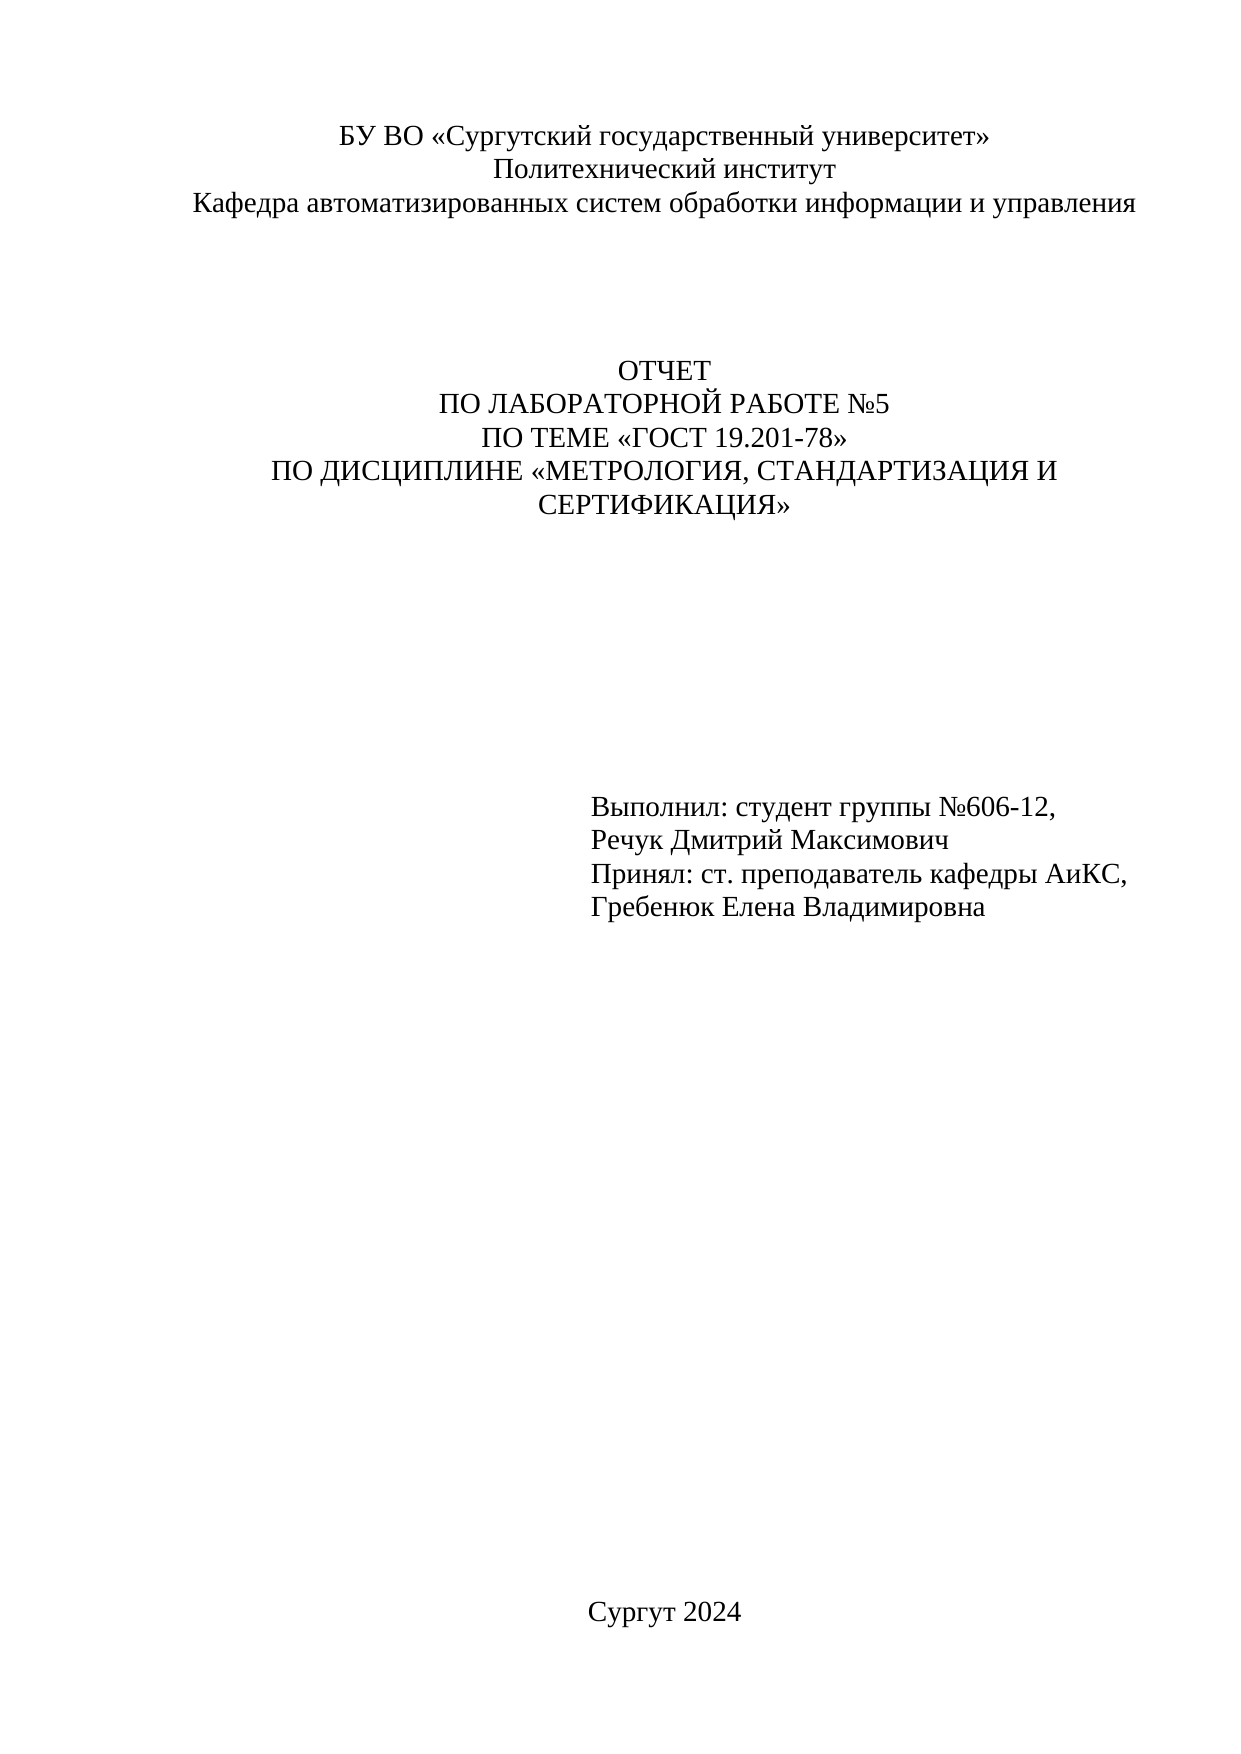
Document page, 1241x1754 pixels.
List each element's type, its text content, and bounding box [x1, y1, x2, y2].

text Сургут 2024 [177, 1594, 1152, 1627]
text Кафедра автоматизированных систем обработки информации и управления [177, 185, 1152, 219]
text БУ ВО «Сургутский государственный университет» [177, 118, 1152, 152]
text Принял: ст. преподаватель кафедры АиКС, [532, 856, 1152, 889]
text Политехнический институт [177, 152, 1152, 185]
text ПО ДИСЦИПЛИНЕ «МЕТРОЛОГИЯ, СТАНДАРТИЗАЦИЯ И СЕРТИФИКАЦИЯ» [177, 453, 1152, 521]
text Гребенюк Елена Владимировна [532, 889, 1152, 923]
text ПО ЛАБОРАТОРНОЙ РАБОТЕ №5 [177, 386, 1152, 420]
text Выполнил: студент группы №606-12, [532, 789, 1152, 822]
text Речук Дмитрий Максимович [532, 822, 1152, 856]
text ОТЧЕТ [177, 353, 1152, 386]
text ПО ТЕМЕ «ГОСТ 19.201-78» [177, 420, 1152, 453]
